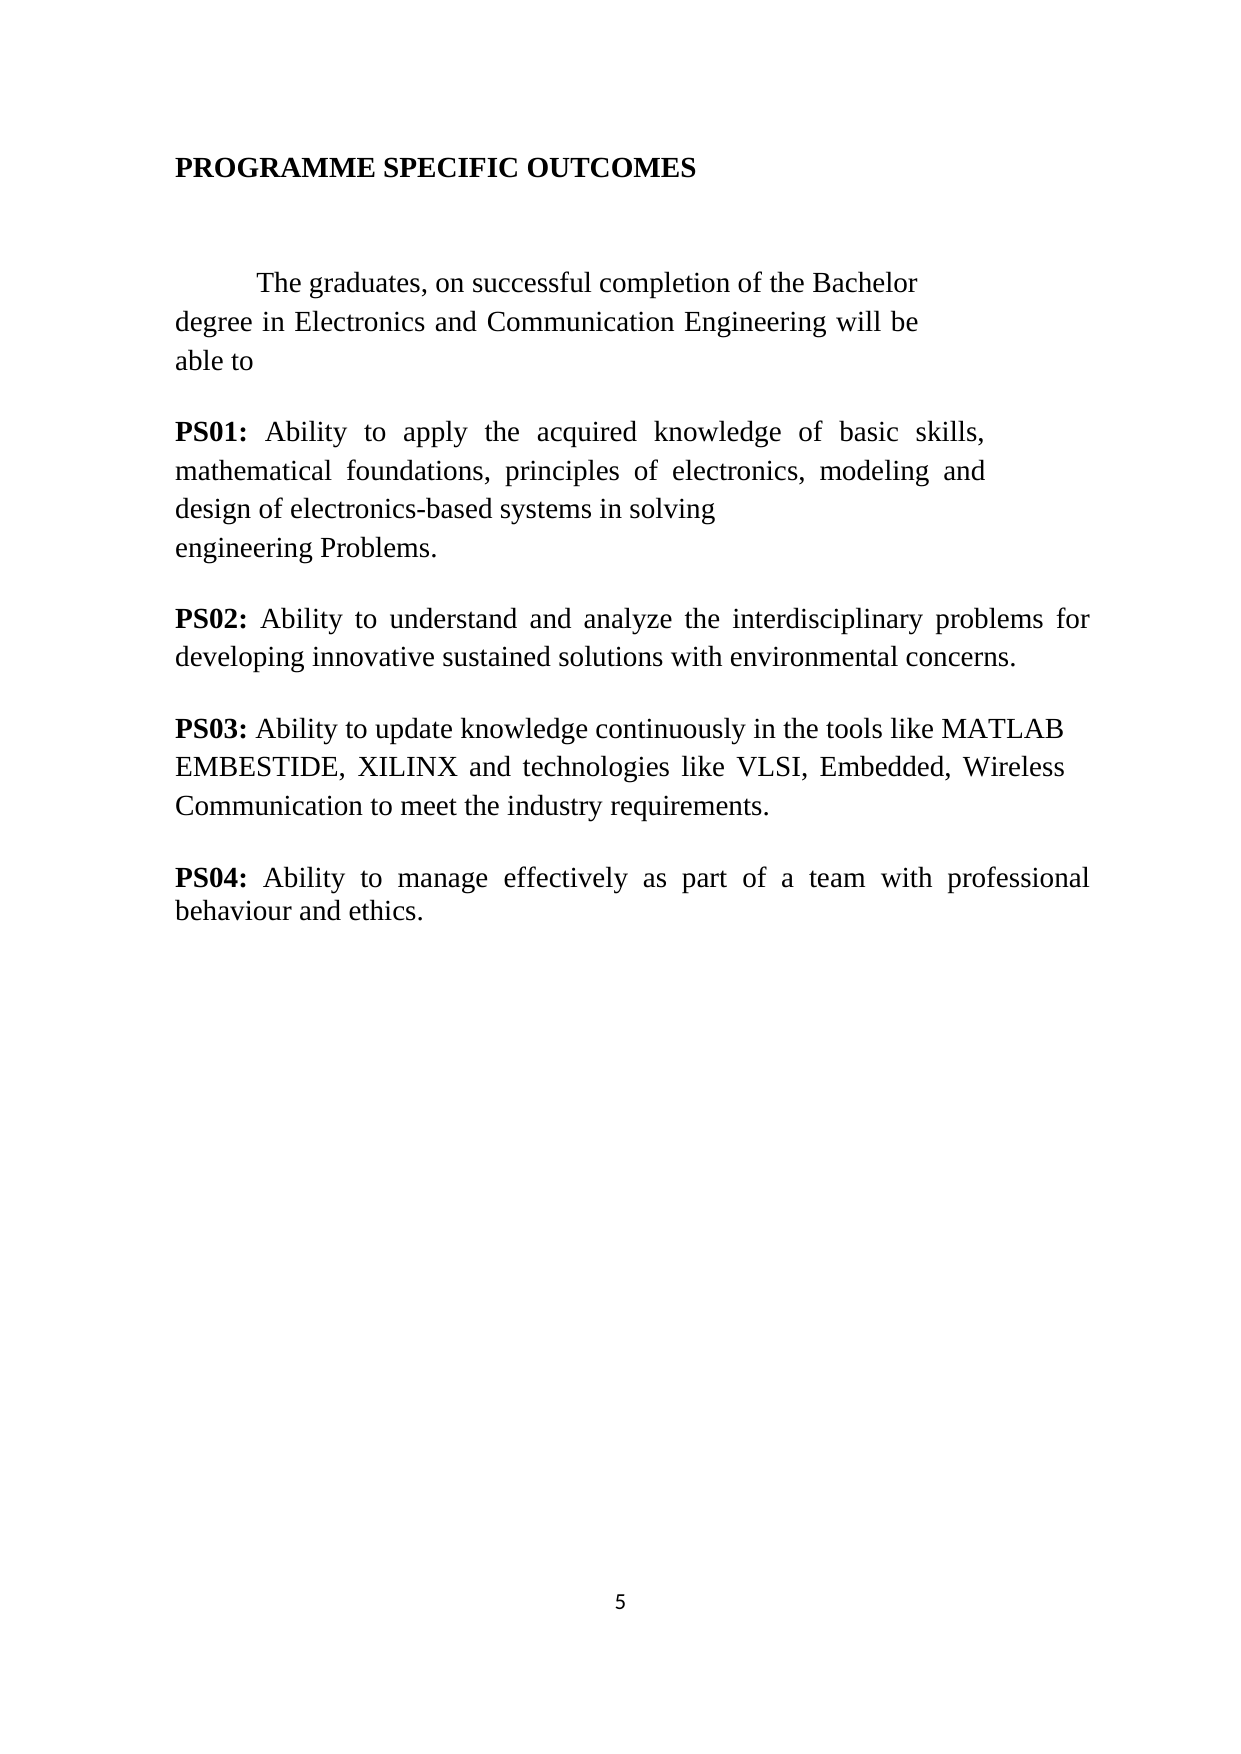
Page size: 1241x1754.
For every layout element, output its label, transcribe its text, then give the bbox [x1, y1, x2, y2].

text PROGRAMME SPECIFIC OUTCOMES [175, 150, 918, 183]
text PS03: Ability to update knowledge continuously in the tools like MATLAB EMBESTIDE, XILINX and technologies like VLSI, Embedded, Wireless Communication to meet the industry requirements. [175, 711, 1065, 822]
text engineering Problems. [175, 530, 1090, 563]
text PS02: Ability to understand and analyze the interdisciplinary problems for developing innovative sustained solutions with environmental concerns. [175, 601, 1090, 673]
text The graduates, on successful completion of the Bachelor degree in Electronics and Communication Engineering will be able to [175, 266, 918, 376]
text PS04: Ability to manage effectively as part of a team with professional behaviour and ethics. [175, 860, 1090, 927]
text PS01: Ability to apply the acquired knowledge of basic skills, mathematical foundations, principles of electronics, modeling and design of electronics-based systems in solving [175, 414, 986, 525]
